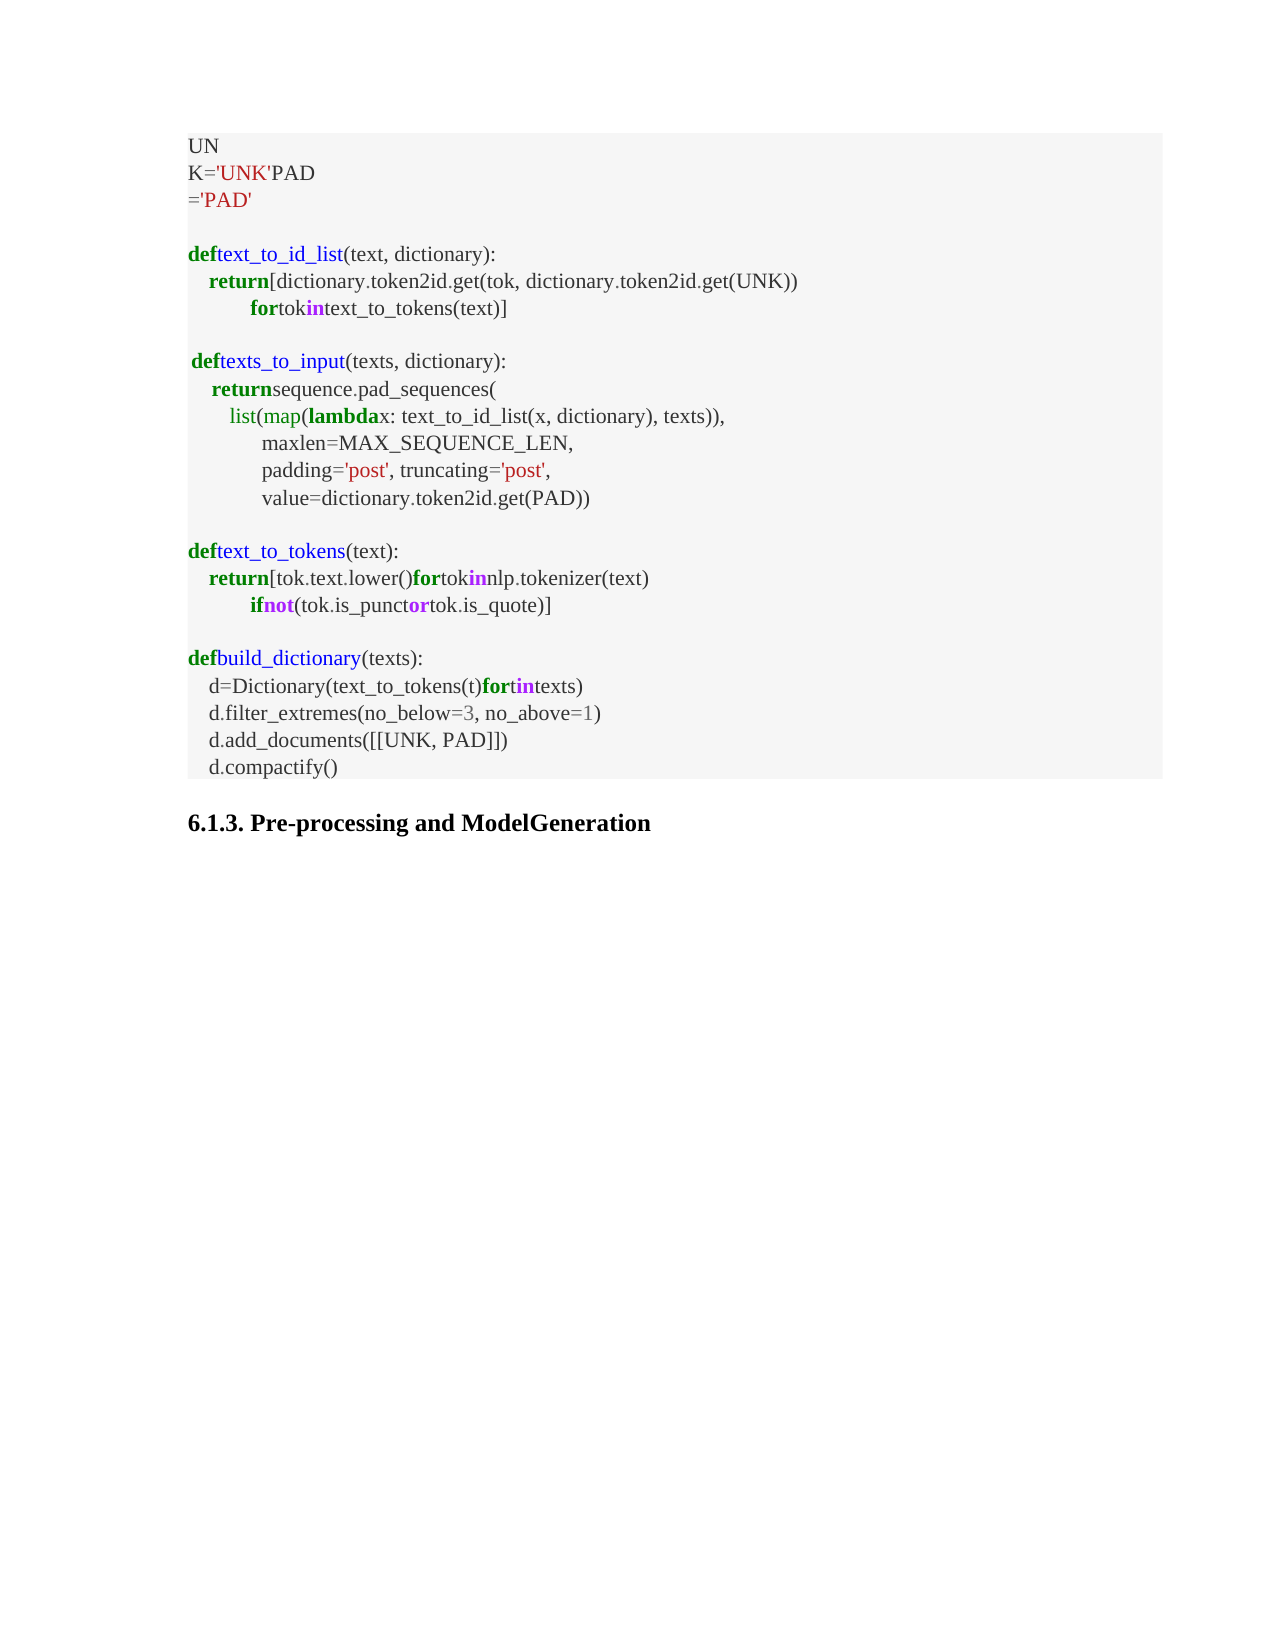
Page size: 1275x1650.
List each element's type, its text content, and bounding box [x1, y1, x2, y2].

subtitle Pre-processing and ModelGeneration [188, 808, 1250, 836]
